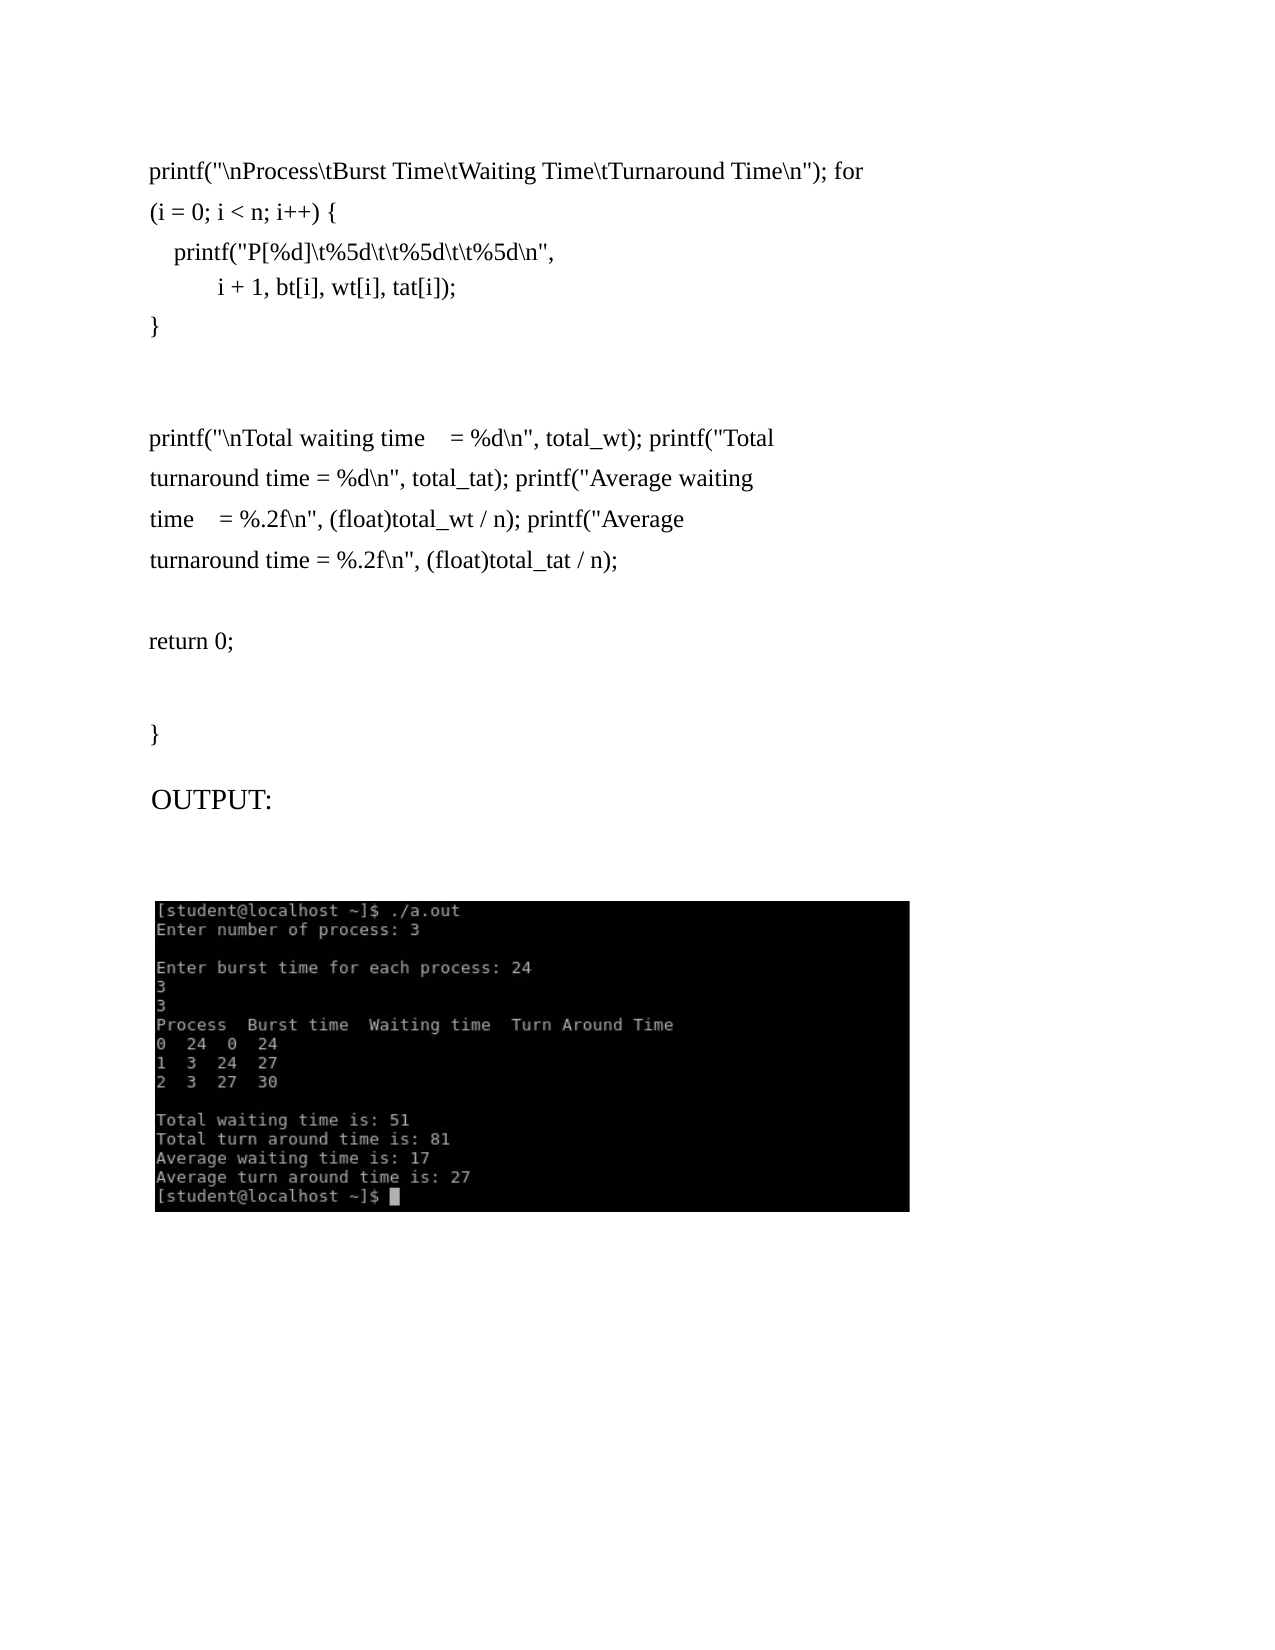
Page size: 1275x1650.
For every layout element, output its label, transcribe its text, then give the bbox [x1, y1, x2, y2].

text return 0; [148, 626, 870, 655]
text OUTPUT: [151, 782, 1122, 815]
text } [148, 719, 870, 748]
picture [155, 901, 910, 1212]
text } [148, 311, 870, 340]
text printf("\nProcess\tBurst Time\tWaiting Time\tTurnaround Time\n"); for (i = 0; i < n; i++) { [148, 156, 870, 225]
text printf("P[%d]\t%5d\t\t%5d\t\t%5d\n", [148, 237, 870, 266]
text i + 1, bt[i], wt[i], tat[i]); [148, 272, 870, 301]
text printf("\nTotal waiting time = %d\n", total_wt); printf("Total turnaround time = %d\n", total_tat); printf("Average waiting time = %.2f\n", (float)total_wt / n); printf("Average turnaround time = %.2f\n", (float)total_tat / n); [148, 423, 783, 573]
